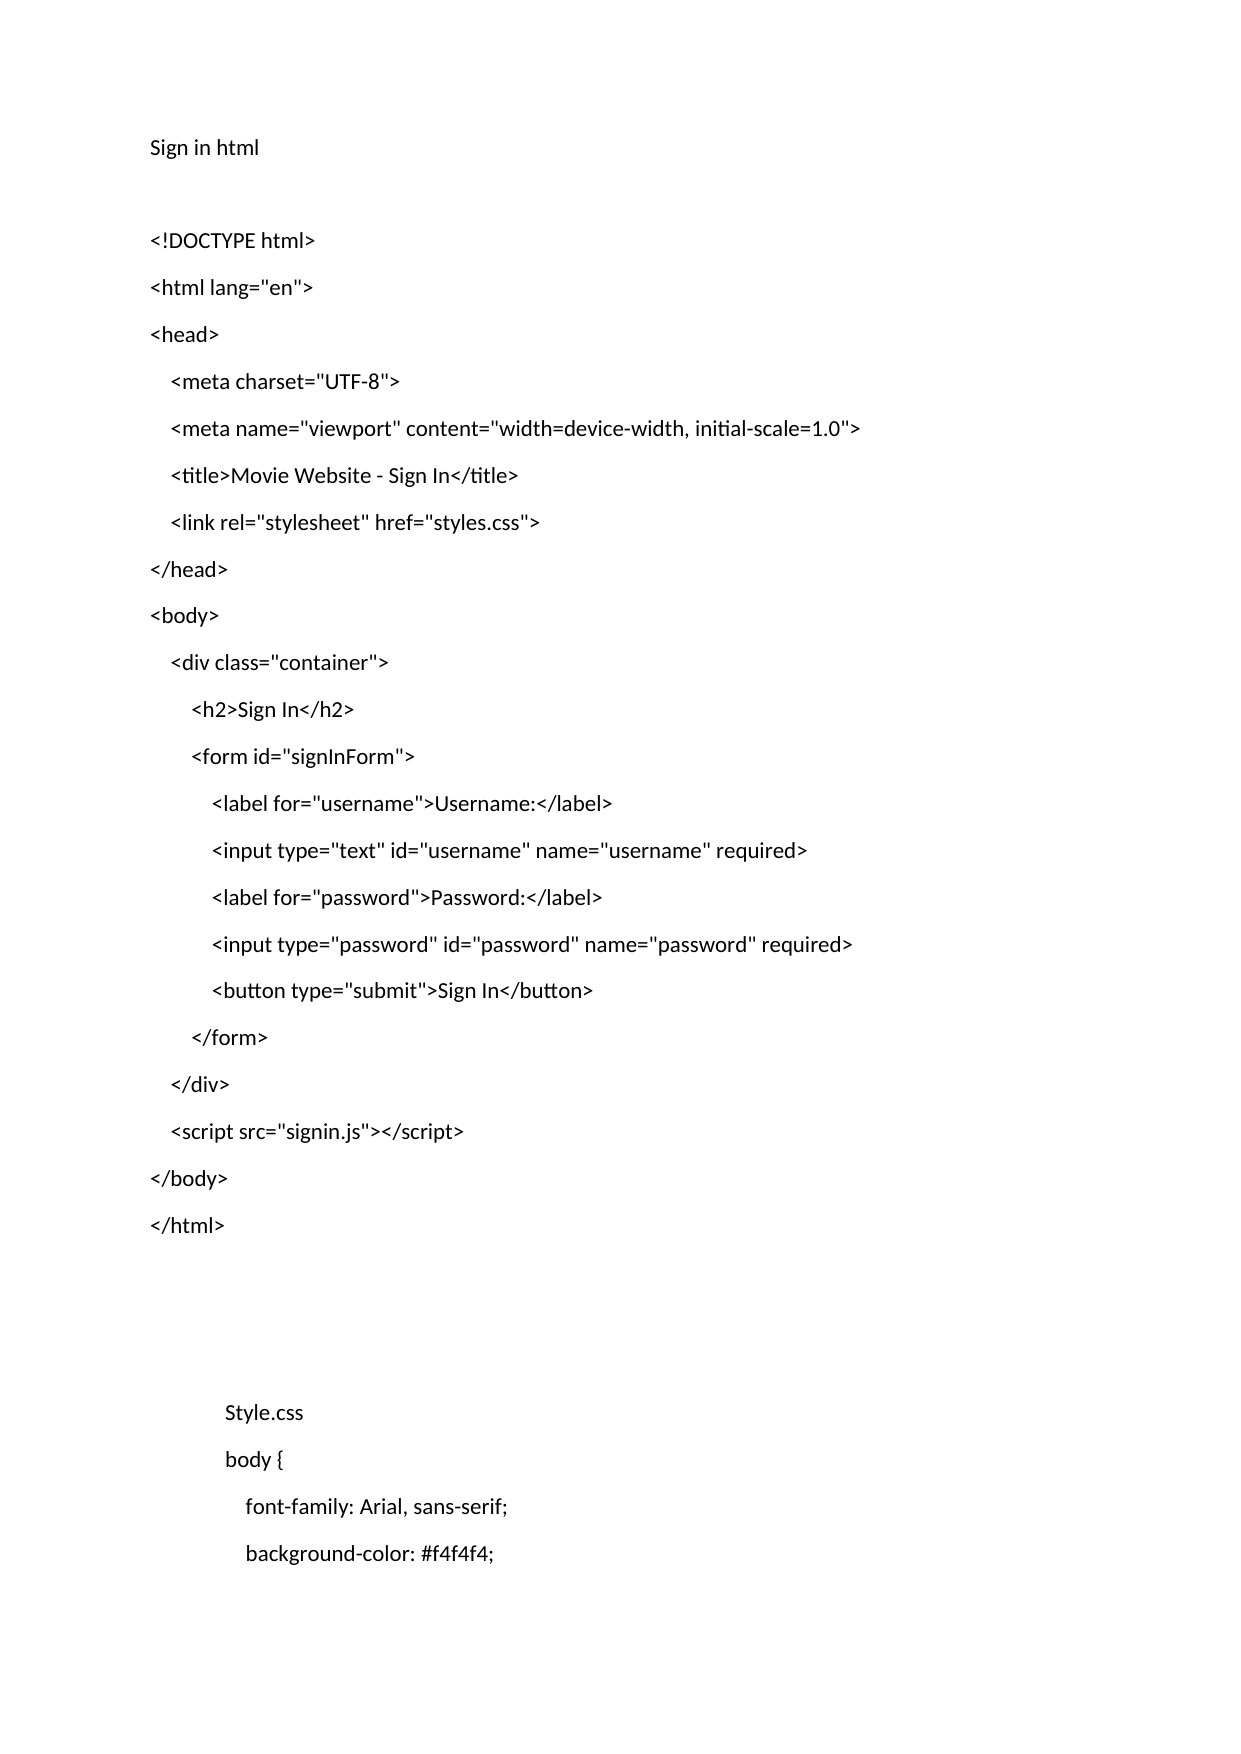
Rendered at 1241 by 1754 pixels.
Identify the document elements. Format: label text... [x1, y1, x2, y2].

text <h2>Sign In</h2> [150, 695, 1090, 723]
text </div> [150, 1070, 1090, 1098]
text font-family: Arial, sans-serif; [150, 1492, 1090, 1520]
text background-color: #f4f4f4; [150, 1539, 1090, 1567]
text <meta charset="UTF-8"> [150, 367, 1090, 395]
text </html> [150, 1211, 1090, 1239]
text <html lang="en"> [150, 273, 1090, 302]
text Sign in html [150, 133, 1090, 161]
text <body> [150, 602, 1090, 630]
text </body> [150, 1164, 1090, 1192]
text <meta name="viewport" content="width=device-width, initial-scale=1.0"> [150, 414, 1090, 442]
text <form id="signInForm"> [150, 742, 1090, 770]
text <!DOCTYPE html> [150, 227, 1090, 255]
text <label for="password">Password:</label> [150, 883, 1090, 911]
text </head> [150, 555, 1090, 583]
text <title>Movie Website - Sign In</title> [150, 461, 1090, 489]
text <button type="submit">Sign In</button> [150, 977, 1090, 1005]
text <input type="text" id="username" name="username" required> [150, 836, 1090, 864]
text <link rel="stylesheet" href="styles.css"> [150, 508, 1090, 536]
text <script src="signin.js"></script> [150, 1117, 1090, 1145]
text body { [150, 1445, 1090, 1473]
text <input type="password" id="password" name="password" required> [150, 930, 1090, 958]
text Style.css [150, 1398, 1090, 1427]
text <div class="container"> [150, 648, 1090, 677]
text <label for="username">Username:</label> [150, 789, 1090, 817]
text <head> [150, 320, 1090, 348]
text </form> [150, 1023, 1090, 1052]
